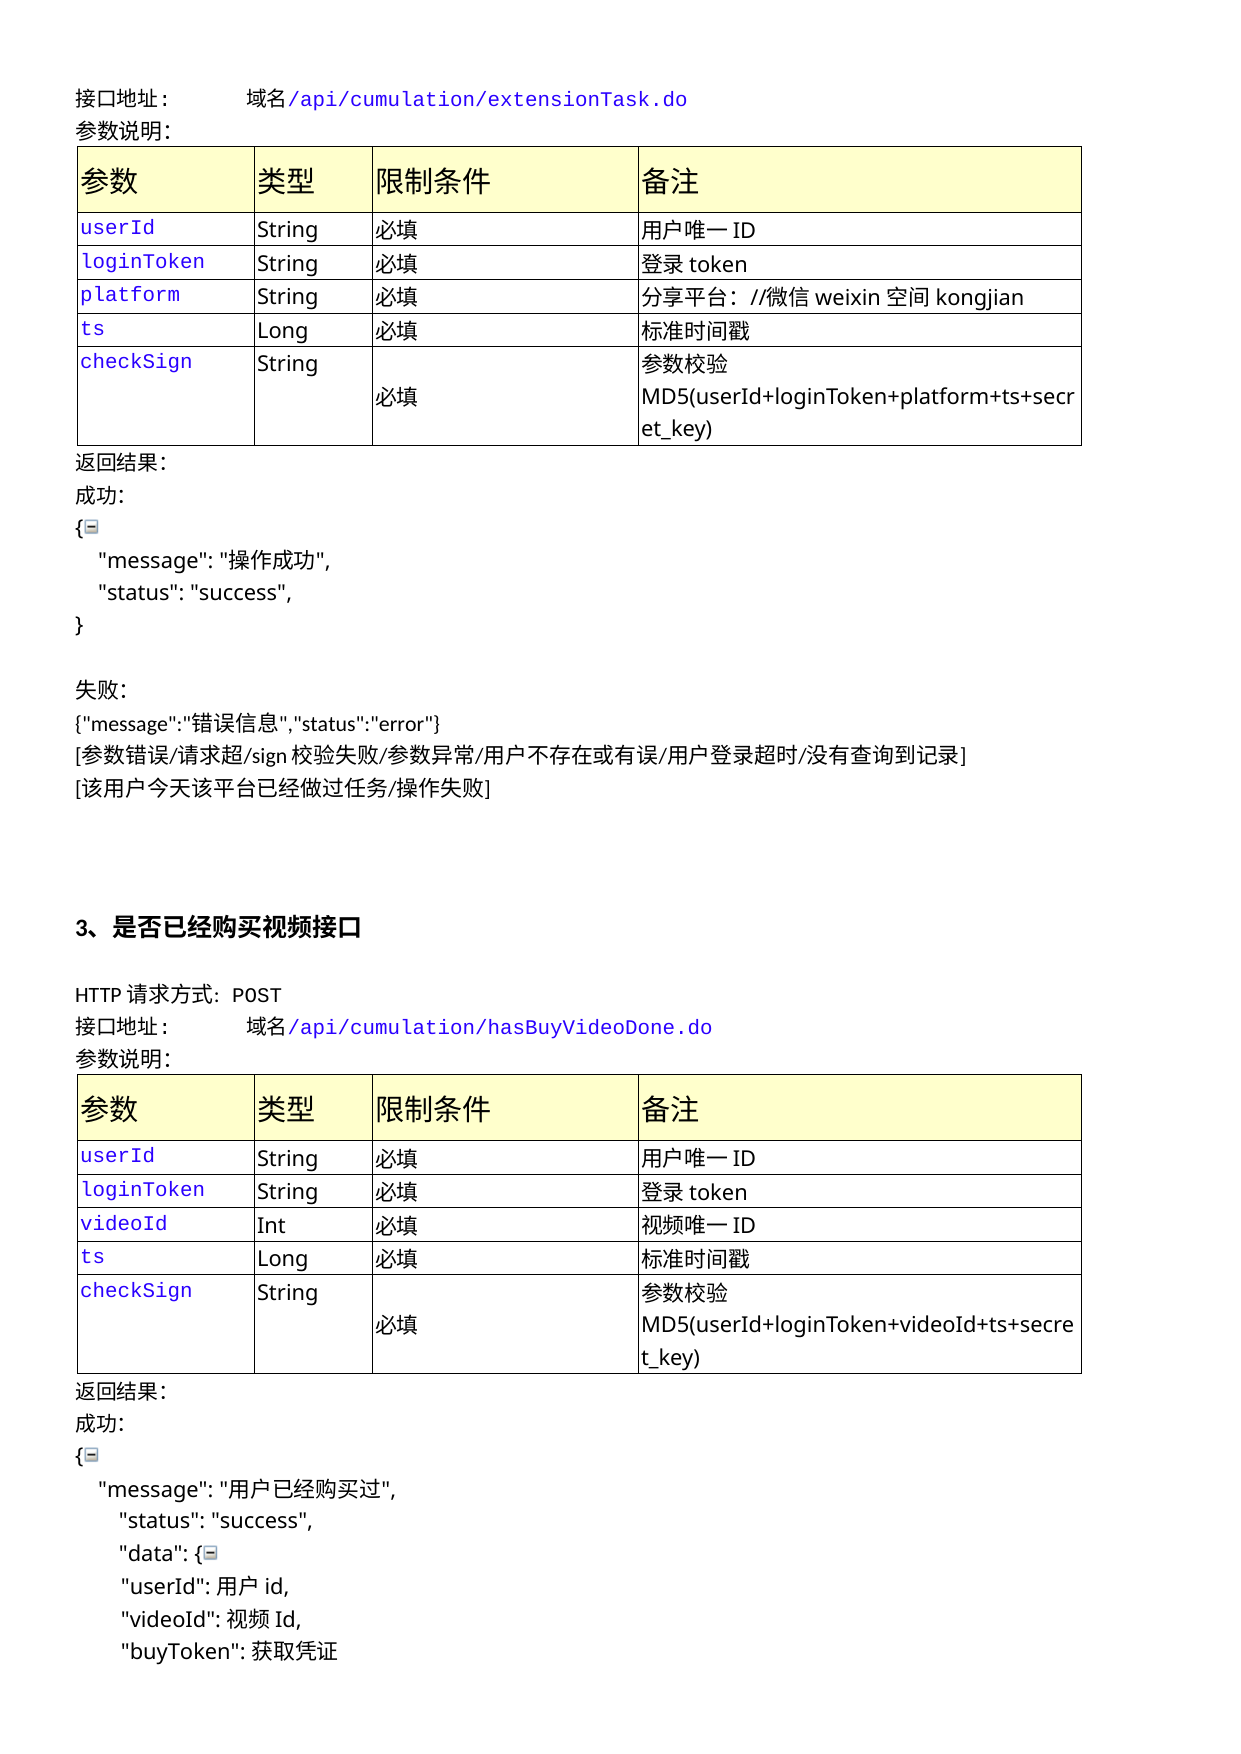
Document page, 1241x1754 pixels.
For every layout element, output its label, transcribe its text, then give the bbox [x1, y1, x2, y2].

text } [75, 608, 1165, 641]
table_header 参数 [78, 147, 254, 212]
text "message": "操作成功", [75, 543, 1165, 576]
table_cell ts [78, 314, 254, 346]
table_cell 标准时间戳 [639, 1242, 1081, 1274]
table_cell 参数校验 MD5(userId+loginToken+videoId+ts+secret_key) [639, 1275, 1081, 1373]
text 参数说明： [75, 113, 1165, 146]
text 接口地址: 域名/api/cumulation/extensionTask.do [75, 81, 1165, 113]
table_cell 视频唯一ID [639, 1208, 1081, 1241]
table_header 限制条件 [373, 147, 638, 212]
text "status": "success", [75, 576, 1165, 608]
text 成功： [75, 1406, 1165, 1439]
table_header 参数 [78, 1075, 254, 1140]
table_cell 必填 [373, 213, 638, 245]
table_cell userId [78, 213, 254, 245]
table_cell String [255, 1175, 372, 1207]
table_cell 必填 [373, 246, 638, 279]
table_cell 登录token [639, 246, 1081, 279]
text 成功： [75, 478, 1165, 511]
table_cell 必填 [373, 1208, 638, 1241]
table_cell ts [78, 1242, 254, 1274]
table_header 限制条件 [373, 1075, 638, 1140]
subtitle 3、是否已经购买视频接口 [75, 893, 1165, 958]
text "buyToken": 获取凭证 [75, 1634, 1165, 1666]
table_cell 必填 [373, 1175, 638, 1207]
table_cell 必填 [373, 1242, 638, 1274]
table_cell 必填 [373, 1275, 638, 1373]
table_cell Long [255, 314, 372, 346]
text "data": { [75, 1536, 1165, 1569]
table_cell String [255, 246, 372, 279]
table_header 类型 [255, 147, 372, 212]
table_cell loginToken [78, 1175, 254, 1207]
table_cell 标准时间戳 [639, 314, 1081, 346]
table_cell Int [255, 1208, 372, 1241]
table_cell 登录token [639, 1175, 1081, 1207]
text 参数说明： [75, 1042, 1165, 1074]
text "status": "success", [75, 1504, 1165, 1536]
table_cell Long [255, 1242, 372, 1274]
table_cell String [255, 213, 372, 245]
text "userId": 用户id, [75, 1569, 1165, 1601]
text {"message":"错误信息","status":"error"} [75, 706, 1165, 738]
text 失败： [75, 673, 1165, 706]
text "message": "用户已经购买过", [75, 1471, 1165, 1504]
table_cell 必填 [373, 280, 638, 312]
table_cell videoId [78, 1208, 254, 1241]
table_header 备注 [639, 147, 1081, 212]
table_cell String [255, 347, 372, 444]
table_cell 用户唯一ID [639, 1141, 1081, 1174]
table_cell checkSign [78, 1275, 254, 1373]
text 返回结果： [75, 1374, 1165, 1406]
picture [83, 518, 127, 536]
table_cell platform [78, 280, 254, 312]
table_cell String [255, 1275, 372, 1373]
picture [202, 1544, 246, 1562]
text "videoId": 视频Id, [75, 1601, 1165, 1634]
table_cell 参数校验 MD5(userId+loginToken+platform+ts+secret_key) [639, 347, 1081, 444]
table_cell 必填 [373, 314, 638, 346]
table_cell String [255, 280, 372, 312]
table_cell checkSign [78, 347, 254, 444]
text HTTP请求方式: POST [75, 977, 1165, 1009]
table_cell userId [78, 1141, 254, 1174]
table_cell 分享平台：//微信 weixin 空间 kongjian [639, 280, 1081, 312]
text { [75, 1439, 1165, 1471]
table_cell 必填 [373, 347, 638, 444]
table_cell 用户唯一ID [639, 213, 1081, 245]
text 返回结果： [75, 446, 1165, 478]
table_header 备注 [639, 1075, 1081, 1140]
table_cell 必填 [373, 1141, 638, 1174]
table_header 类型 [255, 1075, 372, 1140]
text 接口地址: 域名/api/cumulation/hasBuyVideoDone.do [75, 1009, 1165, 1042]
text { [75, 511, 1165, 543]
text [该用户今天该平台已经做过任务/操作失败] [75, 771, 1165, 803]
table_cell String [255, 1141, 372, 1174]
picture [83, 1446, 127, 1464]
table_cell loginToken [78, 246, 254, 279]
text [参数错误/请求超/sign校验失败/参数异常/用户不存在或有误/用户登录超时/没有查询到记录] [75, 738, 1165, 771]
